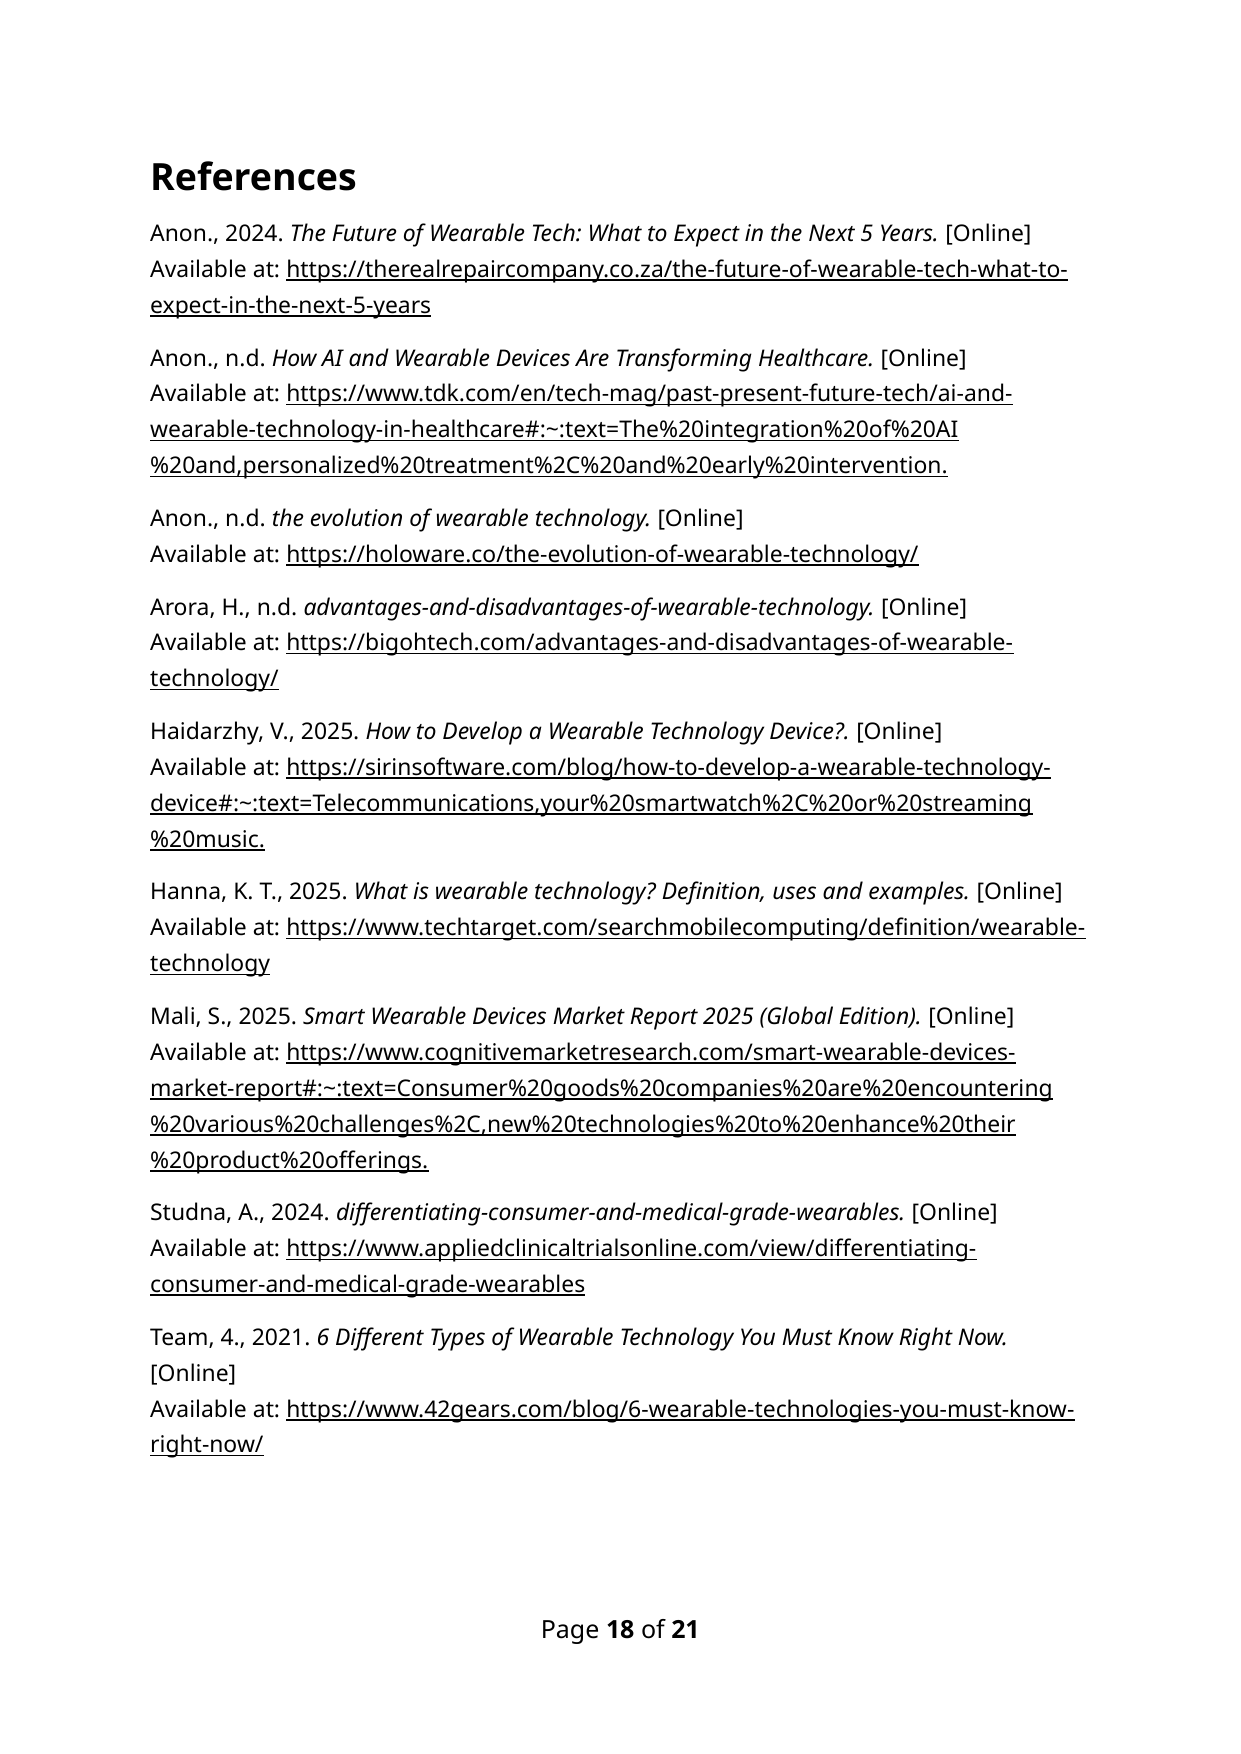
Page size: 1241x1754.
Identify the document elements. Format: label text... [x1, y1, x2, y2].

subtitle References [150, 150, 1090, 201]
